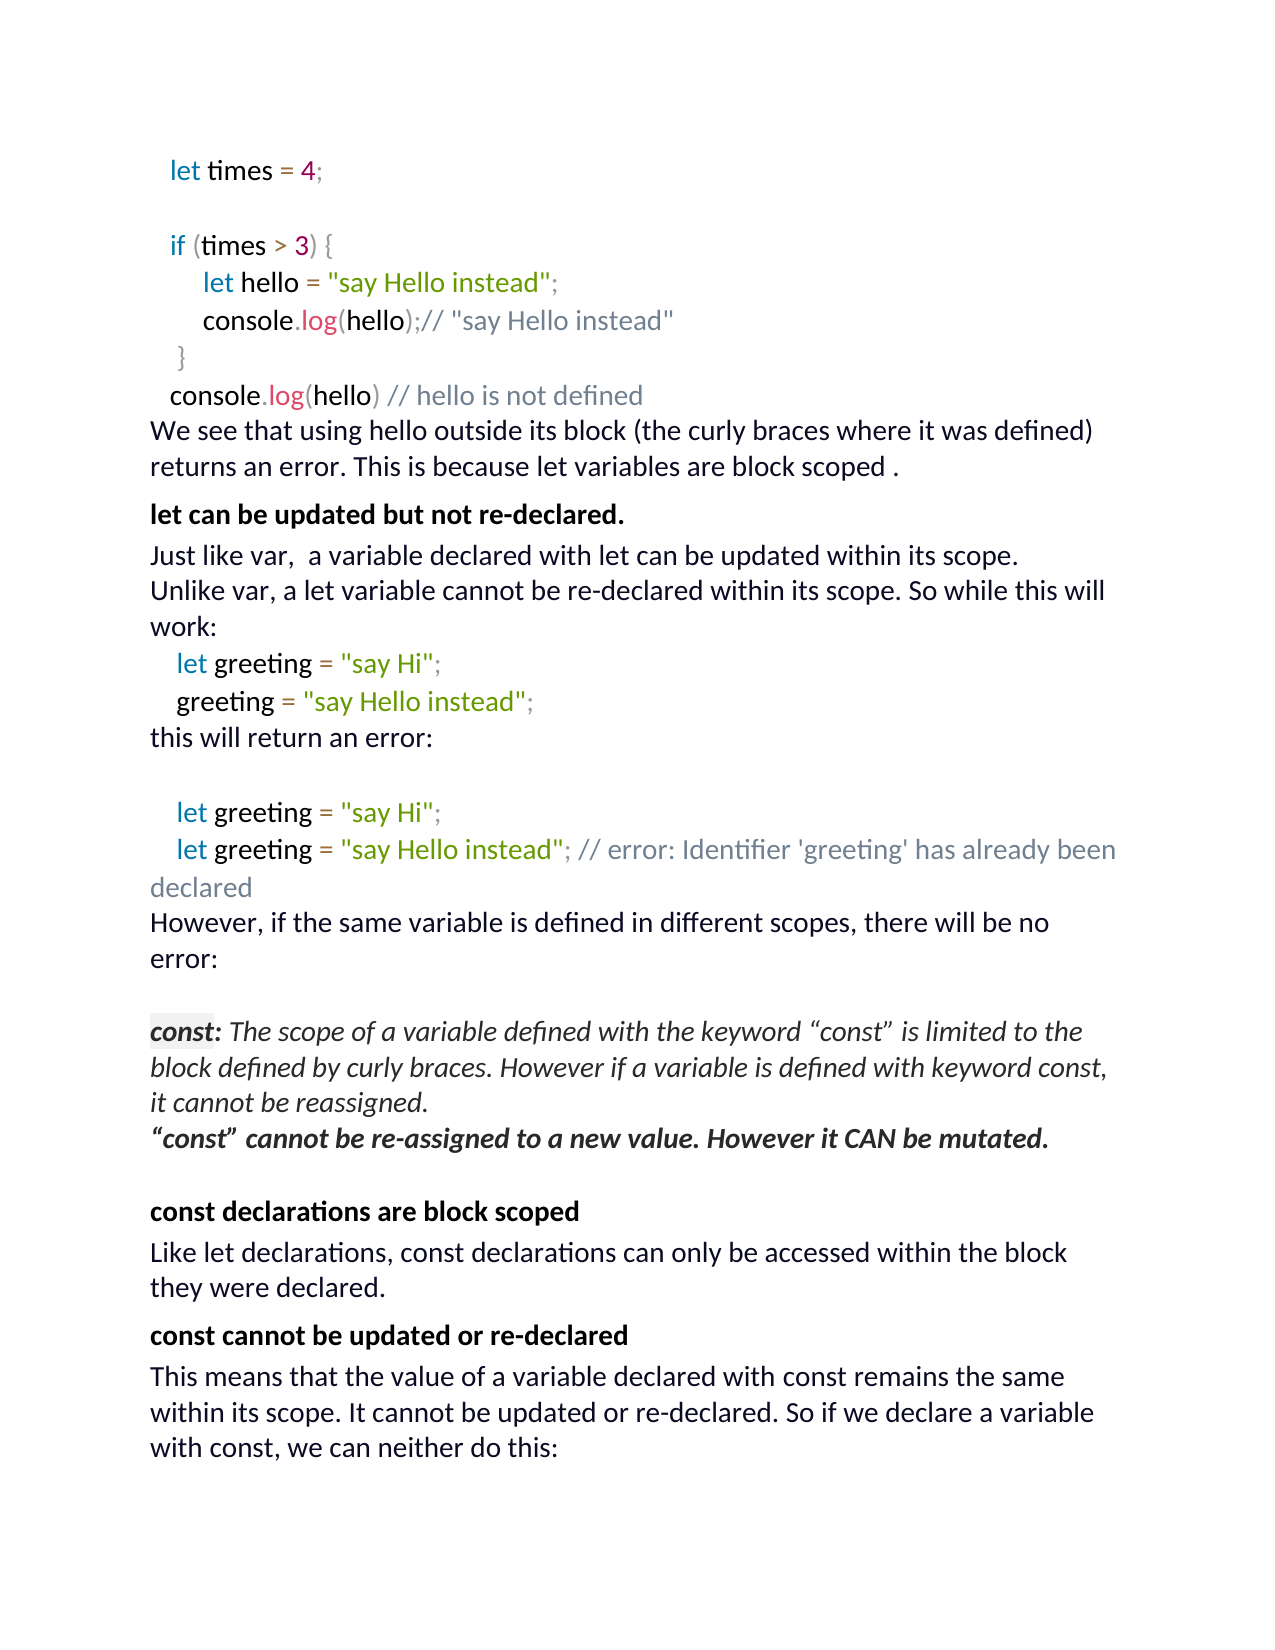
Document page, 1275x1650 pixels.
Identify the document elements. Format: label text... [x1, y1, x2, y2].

text Like let declarations, const declarations can only be accessed within the block they were declared. [150, 1234, 1125, 1305]
text let hello = "say Hello instead"; [150, 262, 1125, 300]
subtitle const declarations are block scoped [150, 1193, 1125, 1229]
text } [150, 337, 1125, 375]
text Just like var, a variable declared with let can be updated within its scope. Unlike var, a let variable cannot be re-declared within its scope. So while this will work: [150, 537, 1125, 644]
text console.log(hello) // hello is not defined [150, 375, 1125, 412]
text this will return an error: [150, 719, 1125, 754]
text We see that using hello outside its block (the curly braces where it was defined) returns an error. This is because let variables are block scoped . [150, 412, 1125, 484]
text greeting = "say Hello instead"; [150, 681, 1125, 719]
text let greeting = "say Hi"; [150, 644, 1125, 681]
text console.log(hello);// "say Hello instead" [150, 300, 1125, 337]
text let greeting = "say Hi"; [150, 792, 1125, 829]
text const: The scope of a variable defined with the keyword “const” is limited to the block defined by curly braces. However if a variable is defined with keyword const, it cannot be reassigned. “const” cannot be re-assigned to a new value. However it CAN be mutated. [150, 1013, 1125, 1156]
text if (times > 3) { [150, 225, 1125, 262]
subtitle let can be updated but not re-declared. [150, 496, 1125, 532]
text However, if the same variable is defined in different scopes, there will be no error: [150, 904, 1125, 976]
text let greeting = "say Hello instead"; // error: Identifier 'greeting' has already been declared [150, 829, 1125, 904]
text This means that the value of a variable declared with const remains the same within its scope. It cannot be updated or re-declared. So if we declare a variable with const, we can neither do this: [150, 1358, 1125, 1465]
text let times = 4; [150, 150, 1125, 187]
subtitle const cannot be updated or re-declared [150, 1317, 1125, 1353]
